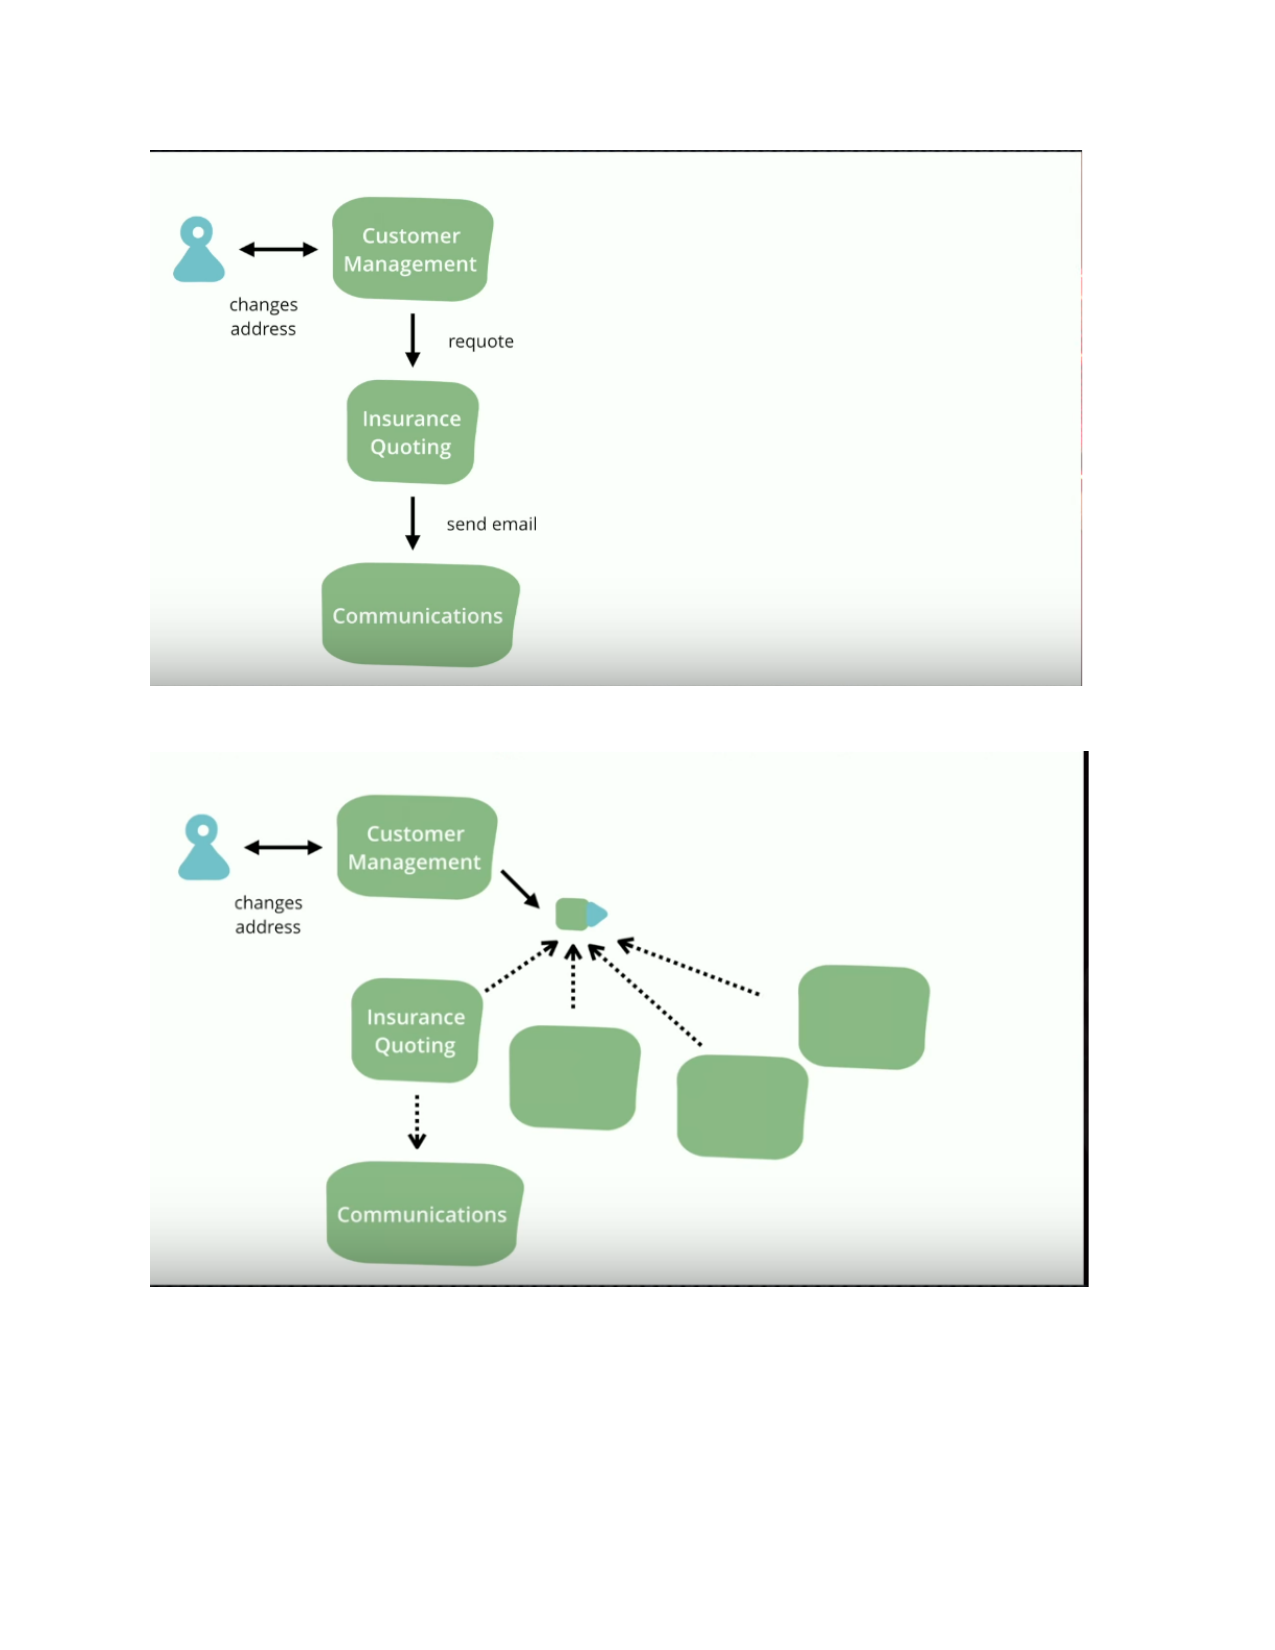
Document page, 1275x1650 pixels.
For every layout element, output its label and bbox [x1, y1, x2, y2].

picture [150, 751, 1089, 1287]
picture [150, 150, 1083, 686]
